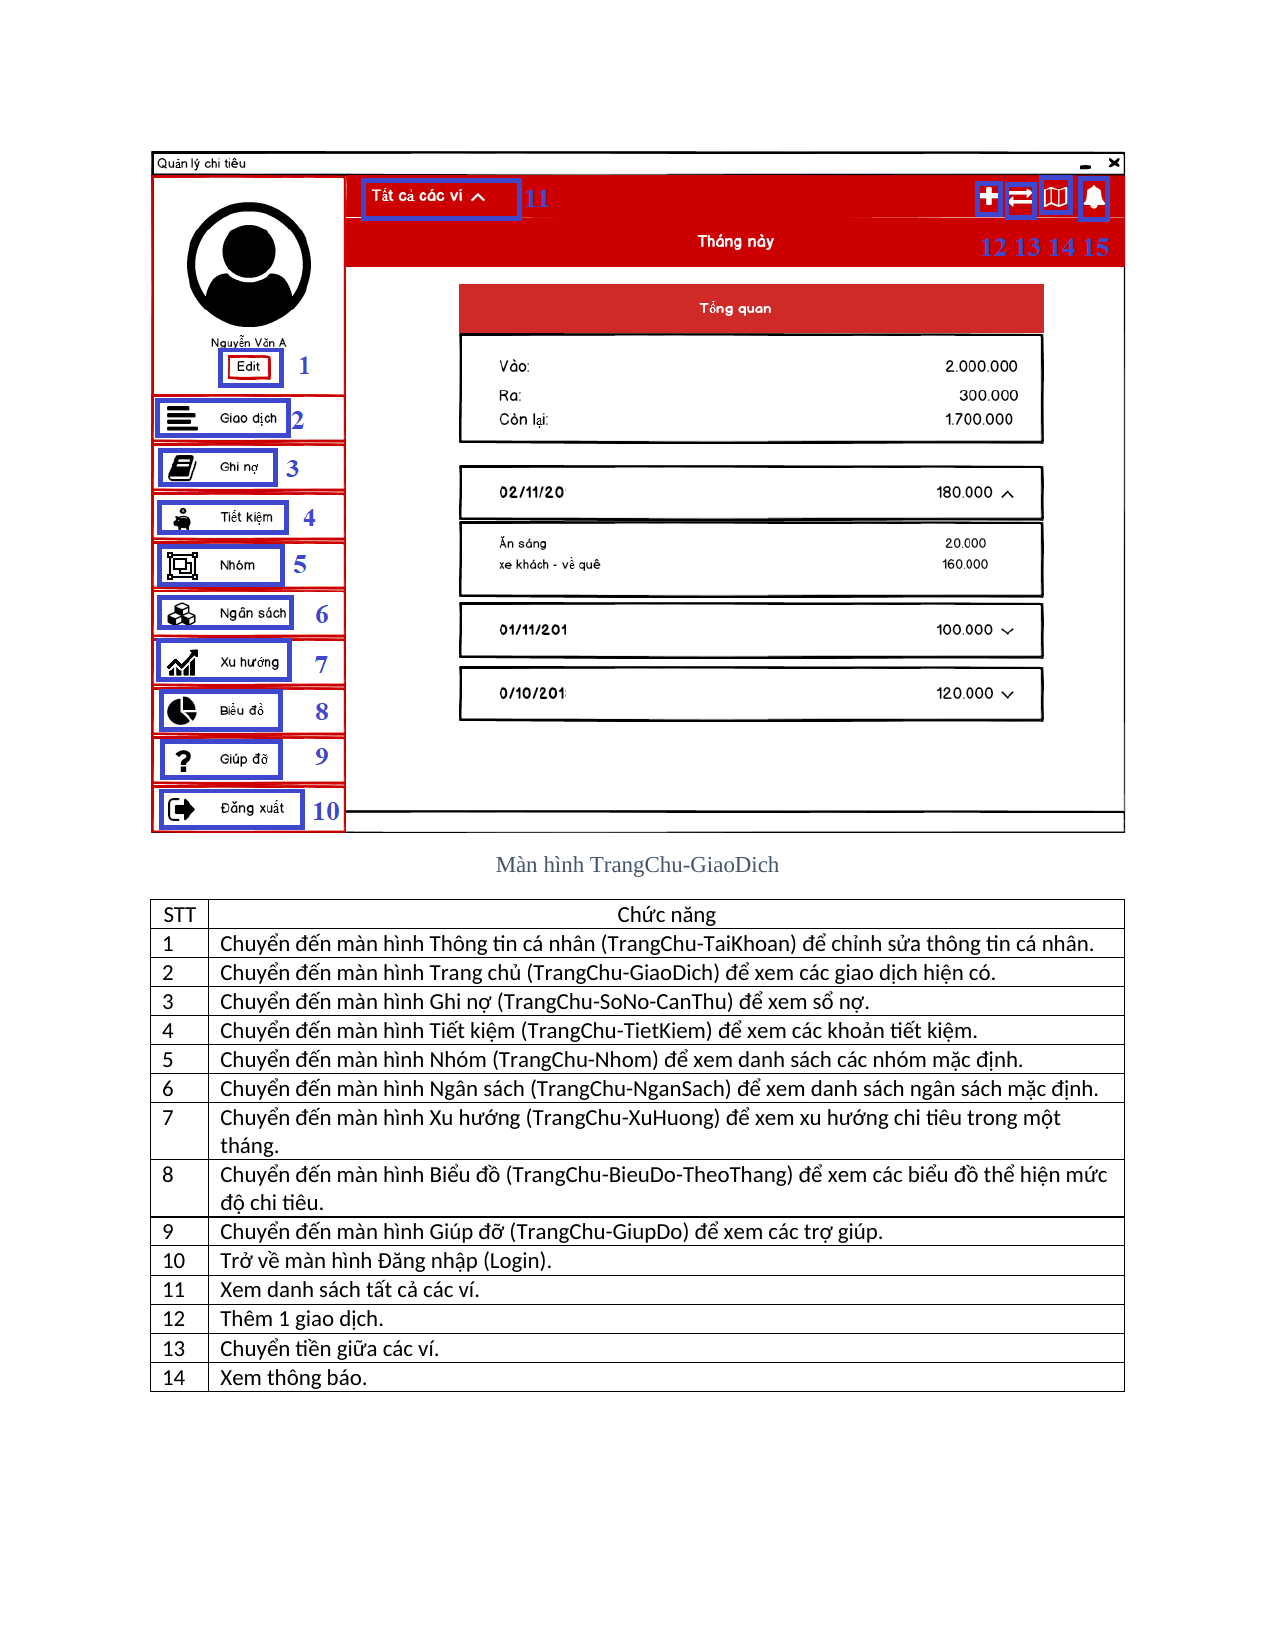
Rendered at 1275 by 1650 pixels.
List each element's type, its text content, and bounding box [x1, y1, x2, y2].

text Màn hình TrangChu-GiaoDich [150, 852, 1125, 878]
table_cell Chuyển đến màn hình Nhóm (TrangChu-Nhom) để xem danh sách các nhóm mặc định. [209, 1045, 1124, 1073]
table_cell Chuyển đến màn hình Biểu đồ (TrangChu-BieuDo-TheoThang) để xem các biểu đồ thể hiện mức độ chi tiêu. [209, 1160, 1124, 1216]
table_cell Chuyển tiền giữa các ví. [209, 1334, 1124, 1362]
table_cell 5 [151, 1045, 208, 1073]
table_cell Chuyển đến màn hình Thông tin cá nhân (TrangChu-TaiKhoan) để chỉnh sửa thông tin cá nhân. [209, 929, 1124, 957]
table_cell 14 [151, 1363, 208, 1391]
table_cell Thêm 1 giao dịch. [209, 1305, 1124, 1333]
table_cell Chuyển đến màn hình Giúp đỡ (TrangChu-GiupDo) để xem các trợ giúp. [209, 1218, 1124, 1245]
table_cell 7 [151, 1103, 208, 1159]
table_cell Xem danh sách tất cả các ví. [209, 1276, 1124, 1303]
table_cell 9 [151, 1218, 208, 1245]
table_cell 12 [151, 1305, 208, 1333]
picture [150, 150, 1125, 833]
table_cell 6 [151, 1074, 208, 1102]
table_cell 1 [151, 929, 208, 957]
table_header STT [151, 900, 208, 928]
table_cell Chuyển đến màn hình Ghi nợ (TrangChu-SoNo-CanThu) để xem sổ nợ. [209, 987, 1124, 1015]
table_cell Trở về màn hình Đăng nhập (Login). [209, 1246, 1124, 1274]
table_cell 8 [151, 1160, 208, 1216]
table_cell Chuyển đến màn hình Ngân sách (TrangChu-NganSach) để xem danh sách ngân sách mặc định. [209, 1074, 1124, 1102]
table_cell Chuyển đến màn hình Xu hướng (TrangChu-XuHuong) để xem xu hướng chi tiêu trong một tháng. [209, 1103, 1124, 1159]
table_cell 4 [151, 1016, 208, 1044]
table_cell 11 [151, 1276, 208, 1303]
table_cell 3 [151, 987, 208, 1015]
table_cell 13 [151, 1334, 208, 1362]
table_cell Chuyển đến màn hình Tiết kiệm (TrangChu-TietKiem) để xem các khoản tiết kiệm. [209, 1016, 1124, 1044]
table_cell 10 [151, 1246, 208, 1274]
table_cell 2 [151, 958, 208, 986]
table_cell Xem thông báo. [209, 1363, 1124, 1391]
table_header Chức năng [209, 900, 1124, 928]
table_cell Chuyển đến màn hình Trang chủ (TrangChu-GiaoDich) để xem các giao dịch hiện có. [209, 958, 1124, 986]
